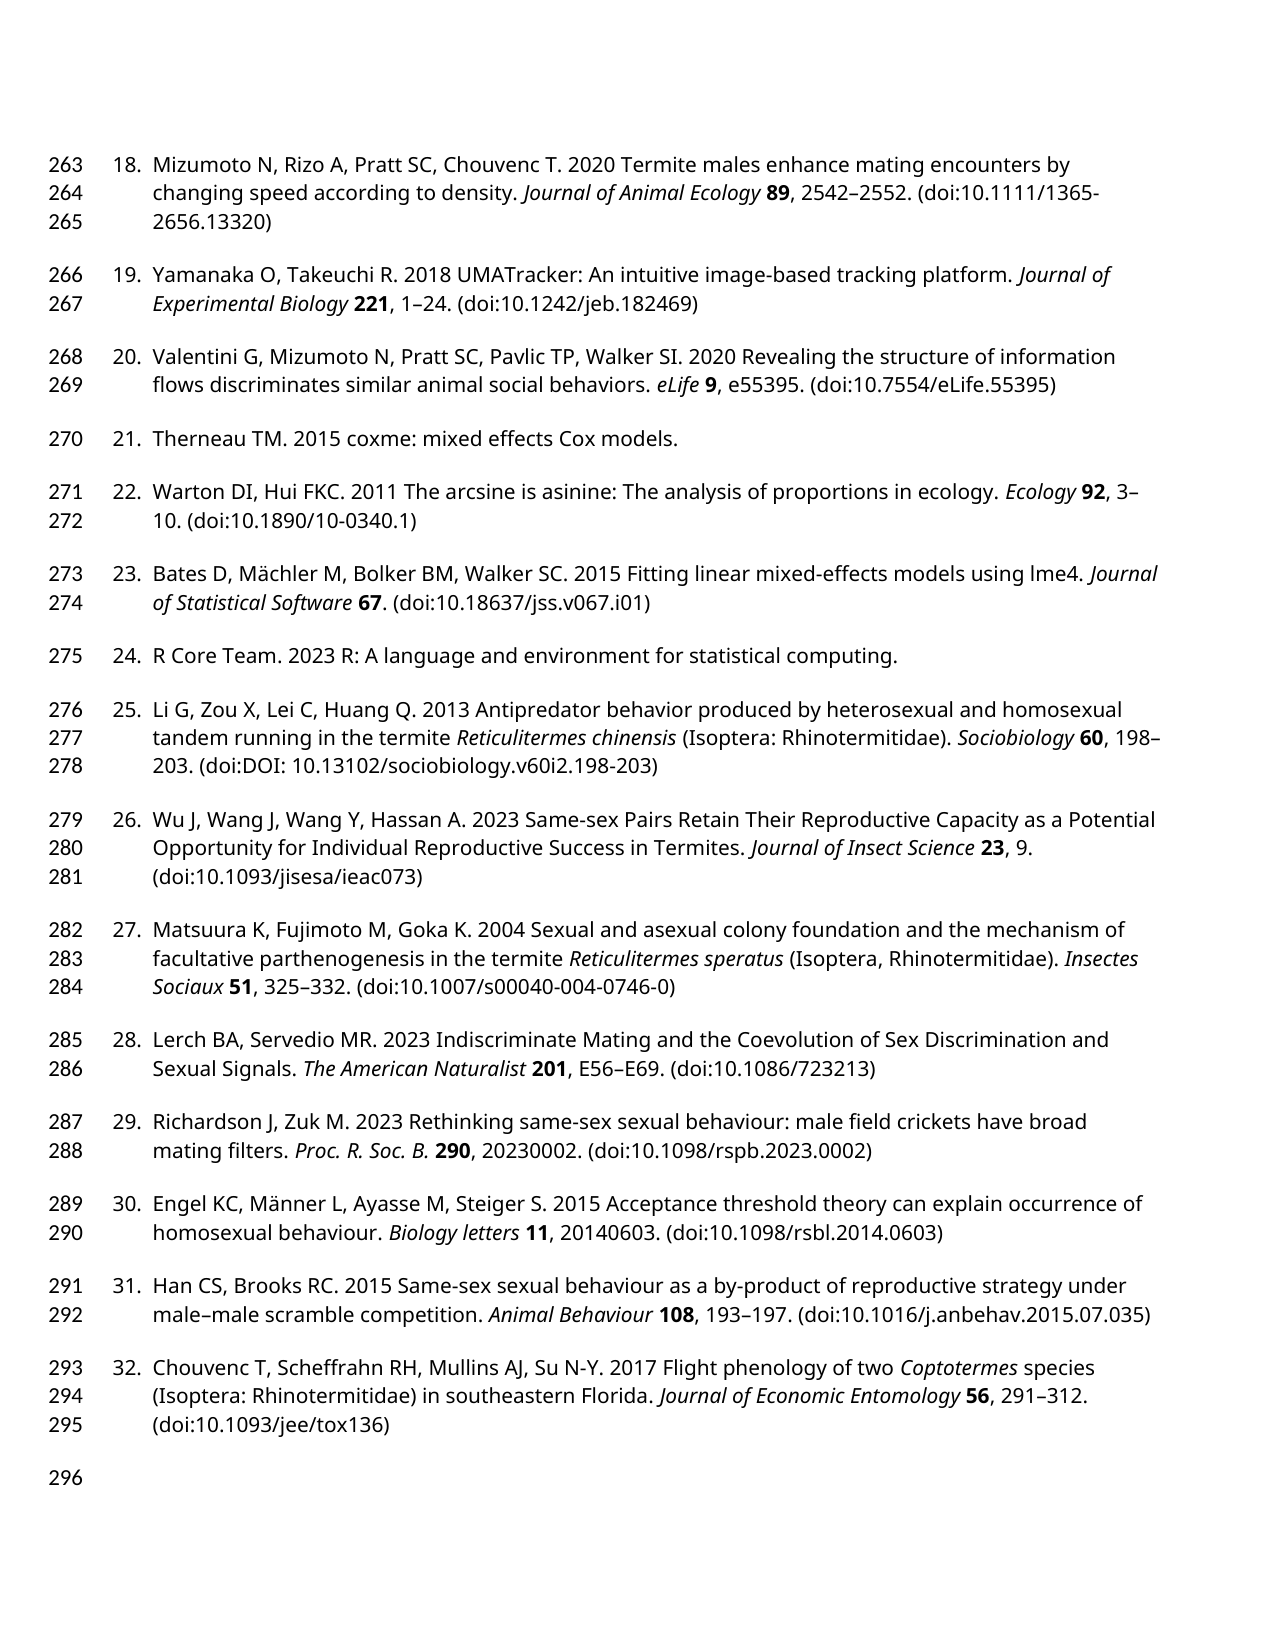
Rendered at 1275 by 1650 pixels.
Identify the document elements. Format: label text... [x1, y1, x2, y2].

text 20. Valentini G, Mizumoto N, Pratt SC, Pavlic TP, Walker SI. 2020 Revealing the structure of information flows discriminates similar animal social behaviors. eLife 9, e55395. (doi:10.7554/eLife.55395) [112, 342, 1162, 399]
text 21. Therneau TM. 2015 coxme: mixed effects Cox models. [112, 424, 1162, 452]
text 29. Richardson J, Zuk M. 2023 Rethinking same-sex sexual behaviour: male field crickets have broad mating filters. Proc. R. Soc. B. 290, 20230002. (doi:10.1098/rspb.2023.0002) [112, 1107, 1162, 1164]
text 30. Engel KC, Männer L, Ayasse M, Steiger S. 2015 Acceptance threshold theory can explain occurrence of homosexual behaviour. Biology letters 11, 20140603. (doi:10.1098/rsbl.2014.0603) [112, 1189, 1162, 1246]
text 23. Bates D, Mächler M, Bolker BM, Walker SC. 2015 Fitting linear mixed-effects models using lme4. Journal of Statistical Software 67. (doi:10.18637/jss.v067.i01) [112, 559, 1162, 616]
text 31. Han CS, Brooks RC. 2015 Same-sex sexual behaviour as a by-product of reproductive strategy under male–male scramble competition. Animal Behaviour 108, 193–197. (doi:10.1016/j.anbehav.2015.07.035) [112, 1271, 1162, 1328]
text 26. Wu J, Wang J, Wang Y, Hassan A. 2023 Same-sex Pairs Retain Their Reproductive Capacity as a Potential Opportunity for Individual Reproductive Success in Termites. Journal of Insect Science 23, 9. (doi:10.1093/jisesa/ieac073) [112, 805, 1162, 890]
text 32. Chouvenc T, Scheffrahn RH, Mullins AJ, Su N-Y. 2017 Flight phenology of two Coptotermes species (Isoptera: Rhinotermitidae) in southeastern Florida. Journal of Economic Entomology 56, 291–312. (doi:10.1093/jee/tox136) [112, 1353, 1162, 1438]
text 27. Matsuura K, Fujimoto M, Goka K. 2004 Sexual and asexual colony foundation and the mechanism of facultative parthenogenesis in the termite Reticulitermes speratus (Isoptera, Rhinotermitidae). Insectes Sociaux 51, 325–332. (doi:10.1007/s00040-004-0746-0) [112, 915, 1162, 1001]
text 22. Warton DI, Hui FKC. 2011 The arcsine is asinine: The analysis of proportions in ecology. Ecology 92, 3–10. (doi:10.1890/10-0340.1) [112, 477, 1162, 534]
text 25. Li G, Zou X, Lei C, Huang Q. 2013 Antipredator behavior produced by heterosexual and homosexual tandem running in the termite Reticulitermes chinensis (Isoptera: Rhinotermitidae). Sociobiology 60, 198–203. (doi:DOI: 10.13102/sociobiology.v60i2.198-203) [112, 695, 1162, 780]
text 24. R Core Team. 2023 R: A language and environment for statistical computing. [112, 641, 1162, 670]
text 19. Yamanaka O, Takeuchi R. 2018 UMATracker: An intuitive image-based tracking platform. Journal of Experimental Biology 221, 1–24. (doi:10.1242/jeb.182469) [112, 260, 1162, 317]
text 28. Lerch BA, Servedio MR. 2023 Indiscriminate Mating and the Coevolution of Sex Discrimination and Sexual Signals. The American Naturalist 201, E56–E69. (doi:10.1086/723213) [112, 1026, 1162, 1082]
text 18. Mizumoto N, Rizo A, Pratt SC, Chouvenc T. 2020 Termite males enhance mating encounters by changing speed according to density. Journal of Animal Ecology 89, 2542–2552. (doi:10.1111/1365-2656.13320) [112, 150, 1162, 235]
